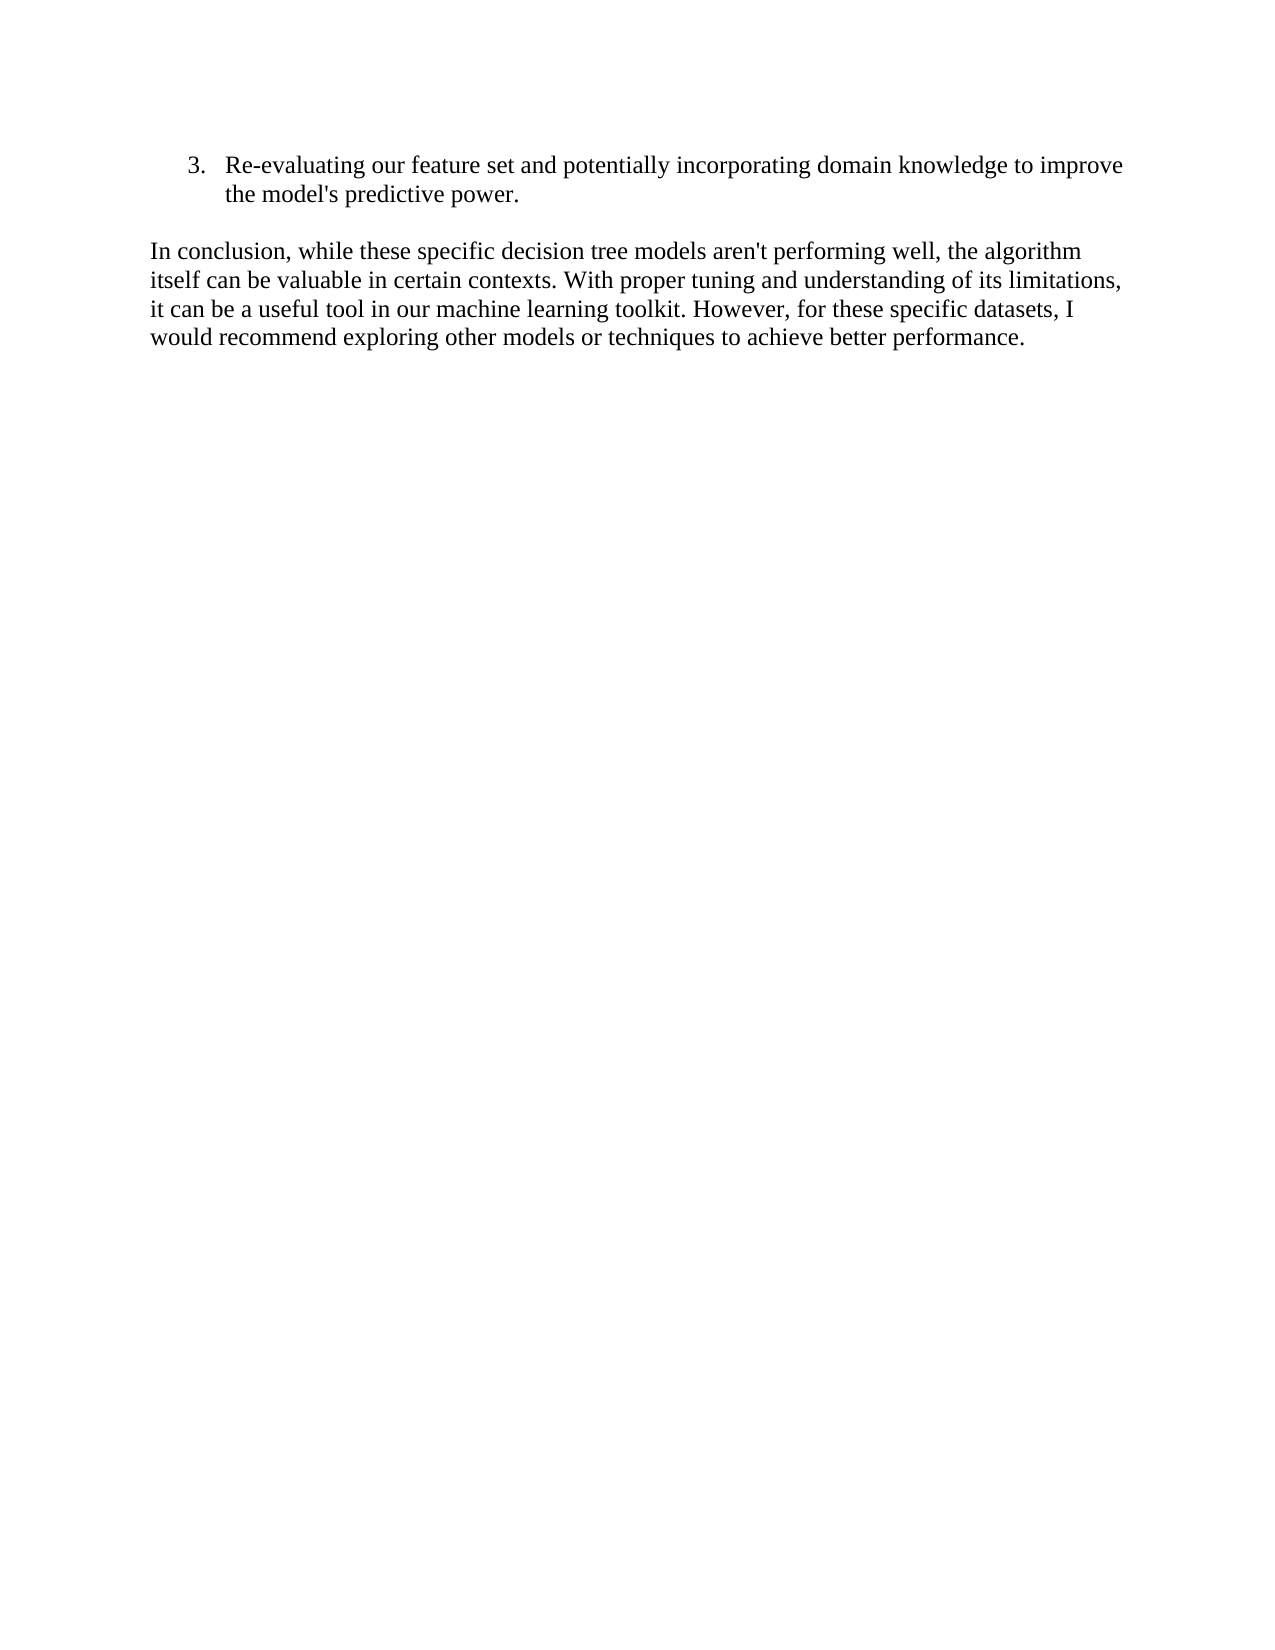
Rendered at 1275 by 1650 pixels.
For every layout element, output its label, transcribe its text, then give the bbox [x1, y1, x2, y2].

text In conclusion, while these specific decision tree models aren't performing well, the algorithm itself can be valuable in certain contexts. With proper tuning and understanding of its limitations, it can be a useful tool in our machine learning toolkit. However, for these specific datasets, I would recommend exploring other models or techniques to achieve better performance. [150, 236, 1125, 351]
list Re-evaluating our feature set and potentially incorporating domain knowledge to improve the model's predictive power. [187, 150, 1125, 207]
